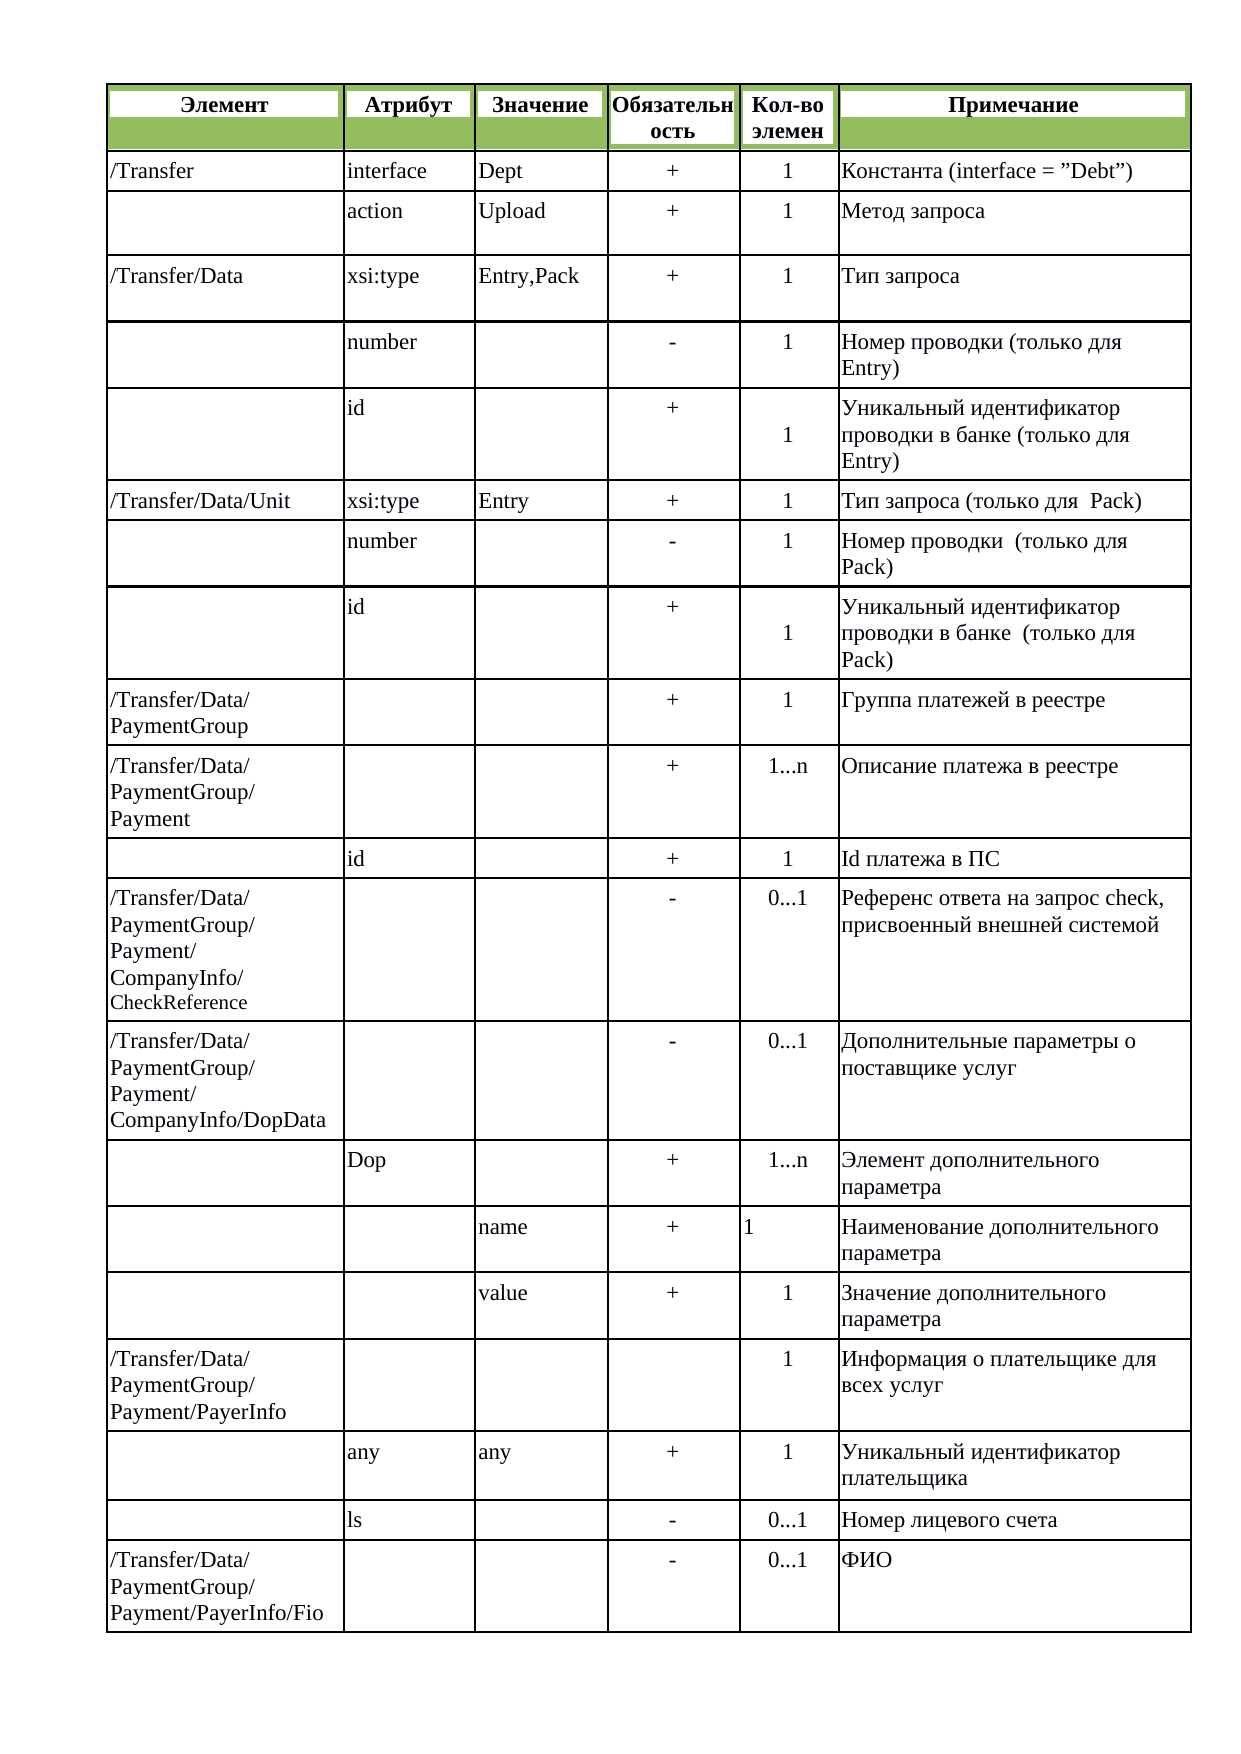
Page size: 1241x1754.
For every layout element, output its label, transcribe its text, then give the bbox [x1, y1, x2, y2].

table_header Атрибут [345, 85, 474, 149]
table_cell /Transfer/Data/Unit [108, 481, 343, 519]
table_cell [476, 1541, 607, 1631]
table_cell [345, 879, 474, 1020]
table_cell + [609, 256, 739, 320]
table_cell [108, 839, 343, 877]
table_cell ls [345, 1501, 474, 1539]
table_cell 1 [741, 323, 838, 387]
table_cell 1 [741, 1207, 838, 1271]
table_cell - [609, 1541, 739, 1631]
table_cell Dept [476, 152, 607, 189]
table_cell [345, 1340, 474, 1430]
table_cell + [609, 389, 739, 479]
table_cell [108, 1141, 343, 1205]
table_cell /Transfer [108, 152, 343, 189]
table_cell [108, 588, 343, 678]
table_cell Значение дополнительного параметра [840, 1273, 1190, 1337]
table_cell + [609, 839, 739, 877]
table_cell 1 [741, 1273, 838, 1337]
table_cell Уникальный идентификатор плательщика [840, 1432, 1190, 1499]
table_cell - [609, 323, 739, 387]
table_cell Информация о плательщике для всех услуг [840, 1340, 1190, 1430]
table_cell [108, 192, 343, 254]
table_cell /Transfer/Data/ PaymentGroup/ Payment/PayerInfo/Fio [108, 1541, 343, 1631]
table_cell [108, 1432, 343, 1499]
table_cell [345, 1022, 474, 1139]
table_cell + [609, 1141, 739, 1205]
table_cell [476, 1022, 607, 1139]
table_cell /Transfer/Data/ PaymentGroup/ Payment/PayerInfo [108, 1340, 343, 1430]
table_cell [108, 521, 343, 585]
table_cell ФИО [840, 1541, 1190, 1631]
table_cell Upload [476, 192, 607, 254]
table_cell - [609, 879, 739, 1020]
table_cell + [609, 680, 739, 744]
table_cell [476, 879, 607, 1020]
table_cell 1 [741, 1340, 838, 1430]
table_cell number [345, 323, 474, 387]
table_cell + [609, 588, 739, 678]
table_cell 1 [741, 389, 838, 479]
table_cell 1 [741, 839, 838, 877]
table_cell id [345, 588, 474, 678]
table_cell /Transfer/Data [108, 256, 343, 320]
table_cell [108, 1501, 343, 1539]
table_cell Номер проводки (только для Pack) [840, 521, 1190, 585]
table_cell id [345, 389, 474, 479]
table_cell 0...1 [741, 879, 838, 1020]
table_cell Элемент дополнительного параметра [840, 1141, 1190, 1205]
table_cell + [609, 192, 739, 254]
table_cell [108, 1207, 343, 1271]
table_cell [345, 746, 474, 837]
table_cell Уникальный идентификатор проводки в банке (только для Pack) [840, 588, 1190, 678]
table_cell any [476, 1432, 607, 1499]
table_cell Уникальный идентификатор проводки в банке (только для Entry) [840, 389, 1190, 479]
table_cell + [609, 152, 739, 189]
table_cell [345, 1207, 474, 1271]
table_cell [345, 1541, 474, 1631]
table_cell [609, 1340, 739, 1430]
table_cell [476, 680, 607, 744]
table_header Элемент [108, 85, 343, 149]
table_cell + [609, 1207, 739, 1271]
table_cell [108, 389, 343, 479]
table_cell Тип запроса [840, 256, 1190, 320]
table_cell [108, 323, 343, 387]
table_cell + [609, 746, 739, 837]
table_cell [476, 1501, 607, 1539]
table_cell Id платежа в ПС [840, 839, 1190, 877]
table_cell Номер лицевого счета [840, 1501, 1190, 1539]
table_cell 1 [741, 1432, 838, 1499]
table_cell 1 [741, 521, 838, 585]
table_cell 1...n [741, 746, 838, 837]
table_cell Entry [476, 481, 607, 519]
table_cell 1 [741, 680, 838, 744]
table_cell /Transfer/Data/ PaymentGroup [108, 680, 343, 744]
table_cell 1 [741, 192, 838, 254]
table_cell - [609, 521, 739, 585]
table_cell 0...1 [741, 1541, 838, 1631]
table_cell /Transfer/Data/ PaymentGroup/ Payment/CompanyInfo/CheckReference [108, 879, 343, 1020]
table_cell 0...1 [741, 1022, 838, 1139]
table_cell 1 [741, 481, 838, 519]
table_cell Dop [345, 1141, 474, 1205]
table_cell xsi:type [345, 481, 474, 519]
table_cell [345, 680, 474, 744]
table_cell Entry,Pack [476, 256, 607, 320]
table_cell - [609, 1022, 739, 1139]
table_cell Описание платежа в реестре [840, 746, 1190, 837]
table_cell Группа платежей в реестре [840, 680, 1190, 744]
table_cell - [609, 1501, 739, 1539]
table_cell [476, 323, 607, 387]
table_cell [108, 1273, 343, 1337]
table_cell any [345, 1432, 474, 1499]
table_cell [476, 839, 607, 877]
table_cell + [609, 481, 739, 519]
table_cell + [609, 1432, 739, 1499]
table_cell /Transfer/Data/ PaymentGroup/ Payment/CompanyInfo/DopData [108, 1022, 343, 1139]
table_cell [476, 389, 607, 479]
table_header Примечание [840, 85, 1190, 149]
table_cell /Transfer/Data/ PaymentGroup/ Payment [108, 746, 343, 837]
table_header Значение [476, 85, 607, 149]
table_cell [476, 1340, 607, 1430]
table_cell [476, 588, 607, 678]
table_cell 1 [741, 588, 838, 678]
table_cell + [609, 1273, 739, 1337]
table_cell Константа (interface = ”Debt”) [840, 152, 1190, 189]
table_cell 1...n [741, 1141, 838, 1205]
table_cell id [345, 839, 474, 877]
table_cell xsi:type [345, 256, 474, 320]
table_cell Номер проводки (только для Entry) [840, 323, 1190, 387]
table_cell Референс ответа на запрос check, присвоенный внешней системой [840, 879, 1190, 1020]
table_cell [476, 521, 607, 585]
table_cell value [476, 1273, 607, 1337]
table_cell 1 [741, 152, 838, 189]
table_header Обязательность [609, 85, 739, 149]
table_cell number [345, 521, 474, 585]
table_cell 1 [741, 256, 838, 320]
table_cell [476, 1141, 607, 1205]
table_cell Наименование дополнительного параметра [840, 1207, 1190, 1271]
table_header Кол-во элемен [741, 85, 838, 149]
table_cell [345, 1273, 474, 1337]
table_cell Метод запроса [840, 192, 1190, 254]
table_cell name [476, 1207, 607, 1271]
table_cell action [345, 192, 474, 254]
table_cell interface [345, 152, 474, 189]
table_cell Тип запроса (только для Pack) [840, 481, 1190, 519]
table_cell Дополнительные параметры о поставщике услуг [840, 1022, 1190, 1139]
table_cell [476, 746, 607, 837]
table_cell 0...1 [741, 1501, 838, 1539]
